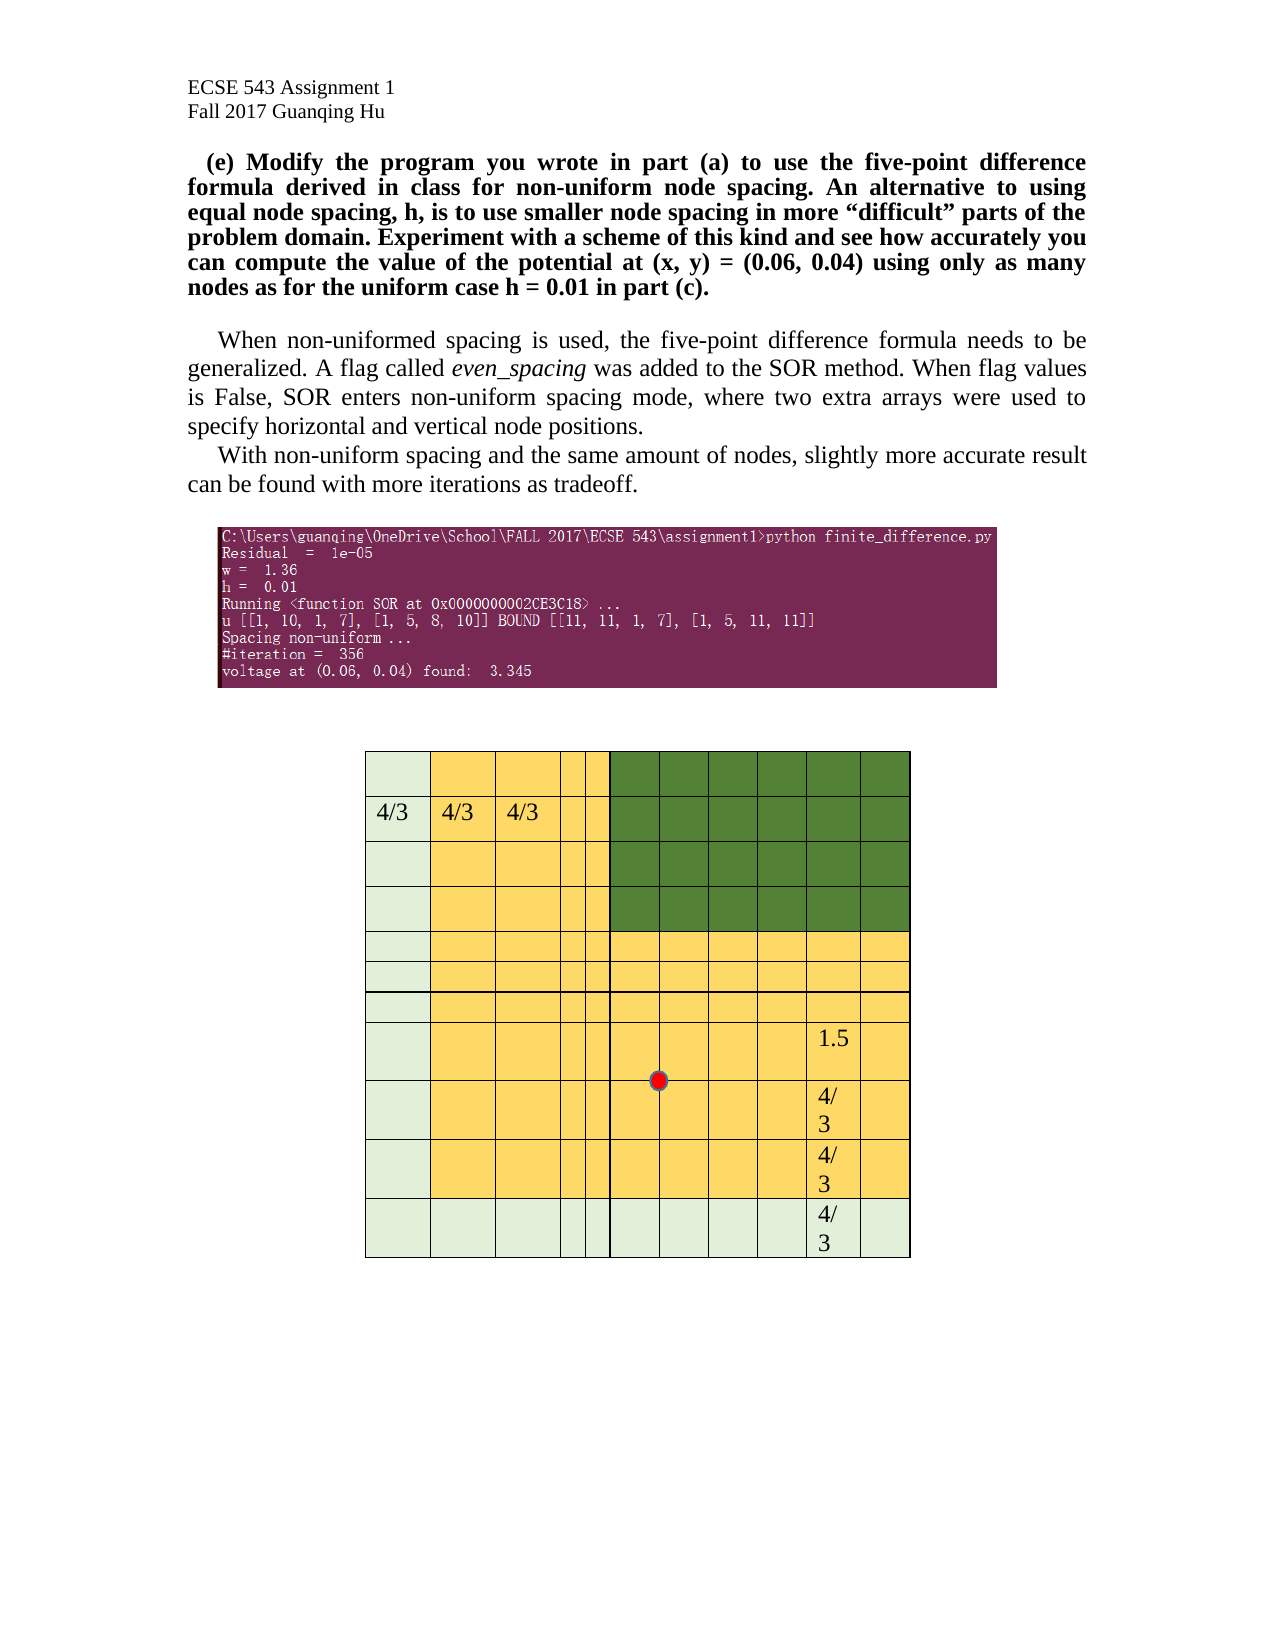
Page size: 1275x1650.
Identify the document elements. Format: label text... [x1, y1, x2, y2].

table_cell [758, 1140, 806, 1198]
table_cell [861, 962, 909, 991]
table_cell [758, 1023, 806, 1080]
table_cell [496, 993, 560, 1022]
table_cell [611, 1140, 659, 1198]
table_cell [660, 842, 708, 886]
table_cell [709, 1023, 757, 1080]
table_cell [709, 962, 757, 991]
table_cell [861, 1140, 909, 1198]
table_cell [861, 1081, 909, 1139]
table_cell [709, 842, 757, 886]
table_cell [561, 932, 585, 961]
table_cell [366, 1199, 430, 1257]
table_cell [709, 932, 757, 961]
table_cell [758, 797, 806, 841]
table_cell [611, 962, 659, 991]
table_cell [366, 1081, 430, 1139]
table_cell [709, 1199, 757, 1257]
table_cell [709, 1140, 757, 1198]
table_header [586, 752, 609, 796]
table_cell [586, 1199, 609, 1257]
table_cell [758, 932, 806, 961]
table_cell [586, 932, 609, 961]
table_cell [366, 887, 430, 931]
table_header [561, 752, 585, 796]
table_cell [496, 1140, 560, 1198]
table_cell [807, 842, 860, 886]
table_header [861, 752, 909, 796]
table_header [366, 752, 430, 796]
table_cell [660, 887, 708, 931]
table_cell [861, 797, 909, 841]
table_cell [660, 797, 708, 841]
table_cell [496, 1023, 560, 1080]
text With non-uniform spacing and the same amount of nodes, slightly more accurate result can be found with more iterations as tradeoff. [187, 440, 1087, 498]
table_header [660, 752, 708, 796]
table_cell [431, 1081, 495, 1139]
table_cell [861, 993, 909, 1022]
table_cell [861, 932, 909, 961]
table_cell 4/3 [807, 1140, 860, 1198]
table_cell [758, 993, 806, 1022]
table_cell [586, 993, 609, 1022]
table_cell [807, 797, 860, 841]
table_cell [709, 993, 757, 1022]
table_cell [660, 1199, 708, 1257]
table_cell [709, 1081, 757, 1139]
table_cell [807, 962, 860, 991]
table_cell [660, 1140, 708, 1198]
table_header [709, 752, 757, 796]
table_cell [496, 962, 560, 991]
table_cell [366, 962, 430, 991]
table_header [758, 752, 806, 796]
table_cell 4/3 [431, 797, 495, 841]
table_cell [496, 1081, 560, 1139]
table_cell [561, 1140, 585, 1198]
table_cell [709, 887, 757, 931]
table_cell [611, 797, 659, 841]
table_cell [807, 932, 860, 961]
table_cell 4/3 [366, 797, 430, 841]
table_cell [366, 842, 430, 886]
table_cell [807, 887, 860, 931]
table_cell [611, 993, 659, 1022]
table_cell [861, 1023, 909, 1080]
table_cell [586, 887, 609, 931]
table_cell [586, 797, 609, 841]
table_cell [611, 887, 659, 931]
picture [217, 527, 997, 688]
table_cell [561, 1023, 585, 1080]
table_cell [807, 993, 860, 1022]
subtitle (e) Modify the program you wrote in part (a) to use the five-point difference formula derived in class for non-uniform node spacing. An alternative to using equal node spacing, h, is to use smaller node spacing in more “difficult” parts of the problem domain. Experiment with a scheme of this kind and see how accurately you can compute the value of the potential at (x, y) = (0.06, 0.04) using only as many nodes as for the uniform case h = 0.01 in part (c). [187, 150, 1087, 300]
table_cell [758, 1081, 806, 1139]
table_cell [611, 1081, 659, 1139]
table_cell [758, 887, 806, 931]
table_cell [660, 1081, 708, 1139]
table_cell [758, 962, 806, 991]
table_cell [586, 1023, 609, 1080]
table_cell [561, 993, 585, 1022]
table_cell [586, 842, 609, 886]
table_cell [709, 797, 757, 841]
table_header [611, 752, 659, 796]
table_cell 4/3 [807, 1199, 860, 1257]
table_cell [660, 993, 708, 1022]
table_cell [611, 1199, 659, 1257]
table_cell 1.5 [807, 1023, 860, 1080]
table_cell [611, 842, 659, 886]
table_cell [431, 932, 495, 961]
table_cell [496, 887, 560, 931]
table_cell [366, 1023, 430, 1080]
table_cell [561, 1199, 585, 1257]
table_cell [660, 962, 708, 991]
table_header [431, 752, 495, 796]
table_header [496, 752, 560, 796]
table_cell [611, 932, 659, 961]
table_cell [431, 993, 495, 1022]
table_cell [758, 1199, 806, 1257]
table_cell [561, 962, 585, 991]
table_cell [431, 1140, 495, 1198]
table_cell [496, 842, 560, 886]
table_cell [660, 1023, 708, 1080]
table_cell [586, 1081, 609, 1139]
table_cell [431, 962, 495, 991]
table_cell [758, 842, 806, 886]
table_cell [861, 887, 909, 931]
table_cell [561, 842, 585, 886]
table_cell [660, 932, 708, 961]
table_cell 4/3 [496, 797, 560, 841]
table_cell [586, 962, 609, 991]
table_cell [366, 993, 430, 1022]
table_cell [431, 1199, 495, 1257]
table_cell [496, 1199, 560, 1257]
table_cell 4/3 [807, 1081, 860, 1139]
table_cell [431, 842, 495, 886]
table_cell [561, 1081, 585, 1139]
table_cell [561, 797, 585, 841]
table_cell [366, 932, 430, 961]
table_cell [366, 1140, 430, 1198]
table_cell [611, 1023, 659, 1080]
table_cell [496, 932, 560, 961]
table_header [807, 752, 860, 796]
table_cell [586, 1140, 609, 1198]
text When non-uniformed spacing is used, the five-point difference formula needs to be generalized. A flag called even_spacing was added to the SOR method. When flag values is False, SOR enters non-uniform spacing mode, where two extra arrays were used to specify horizontal and vertical node positions. [187, 325, 1087, 440]
table_cell [431, 1023, 495, 1080]
table_cell [561, 887, 585, 931]
table_cell [431, 887, 495, 931]
table_cell [861, 1199, 909, 1257]
table_cell [861, 842, 909, 886]
